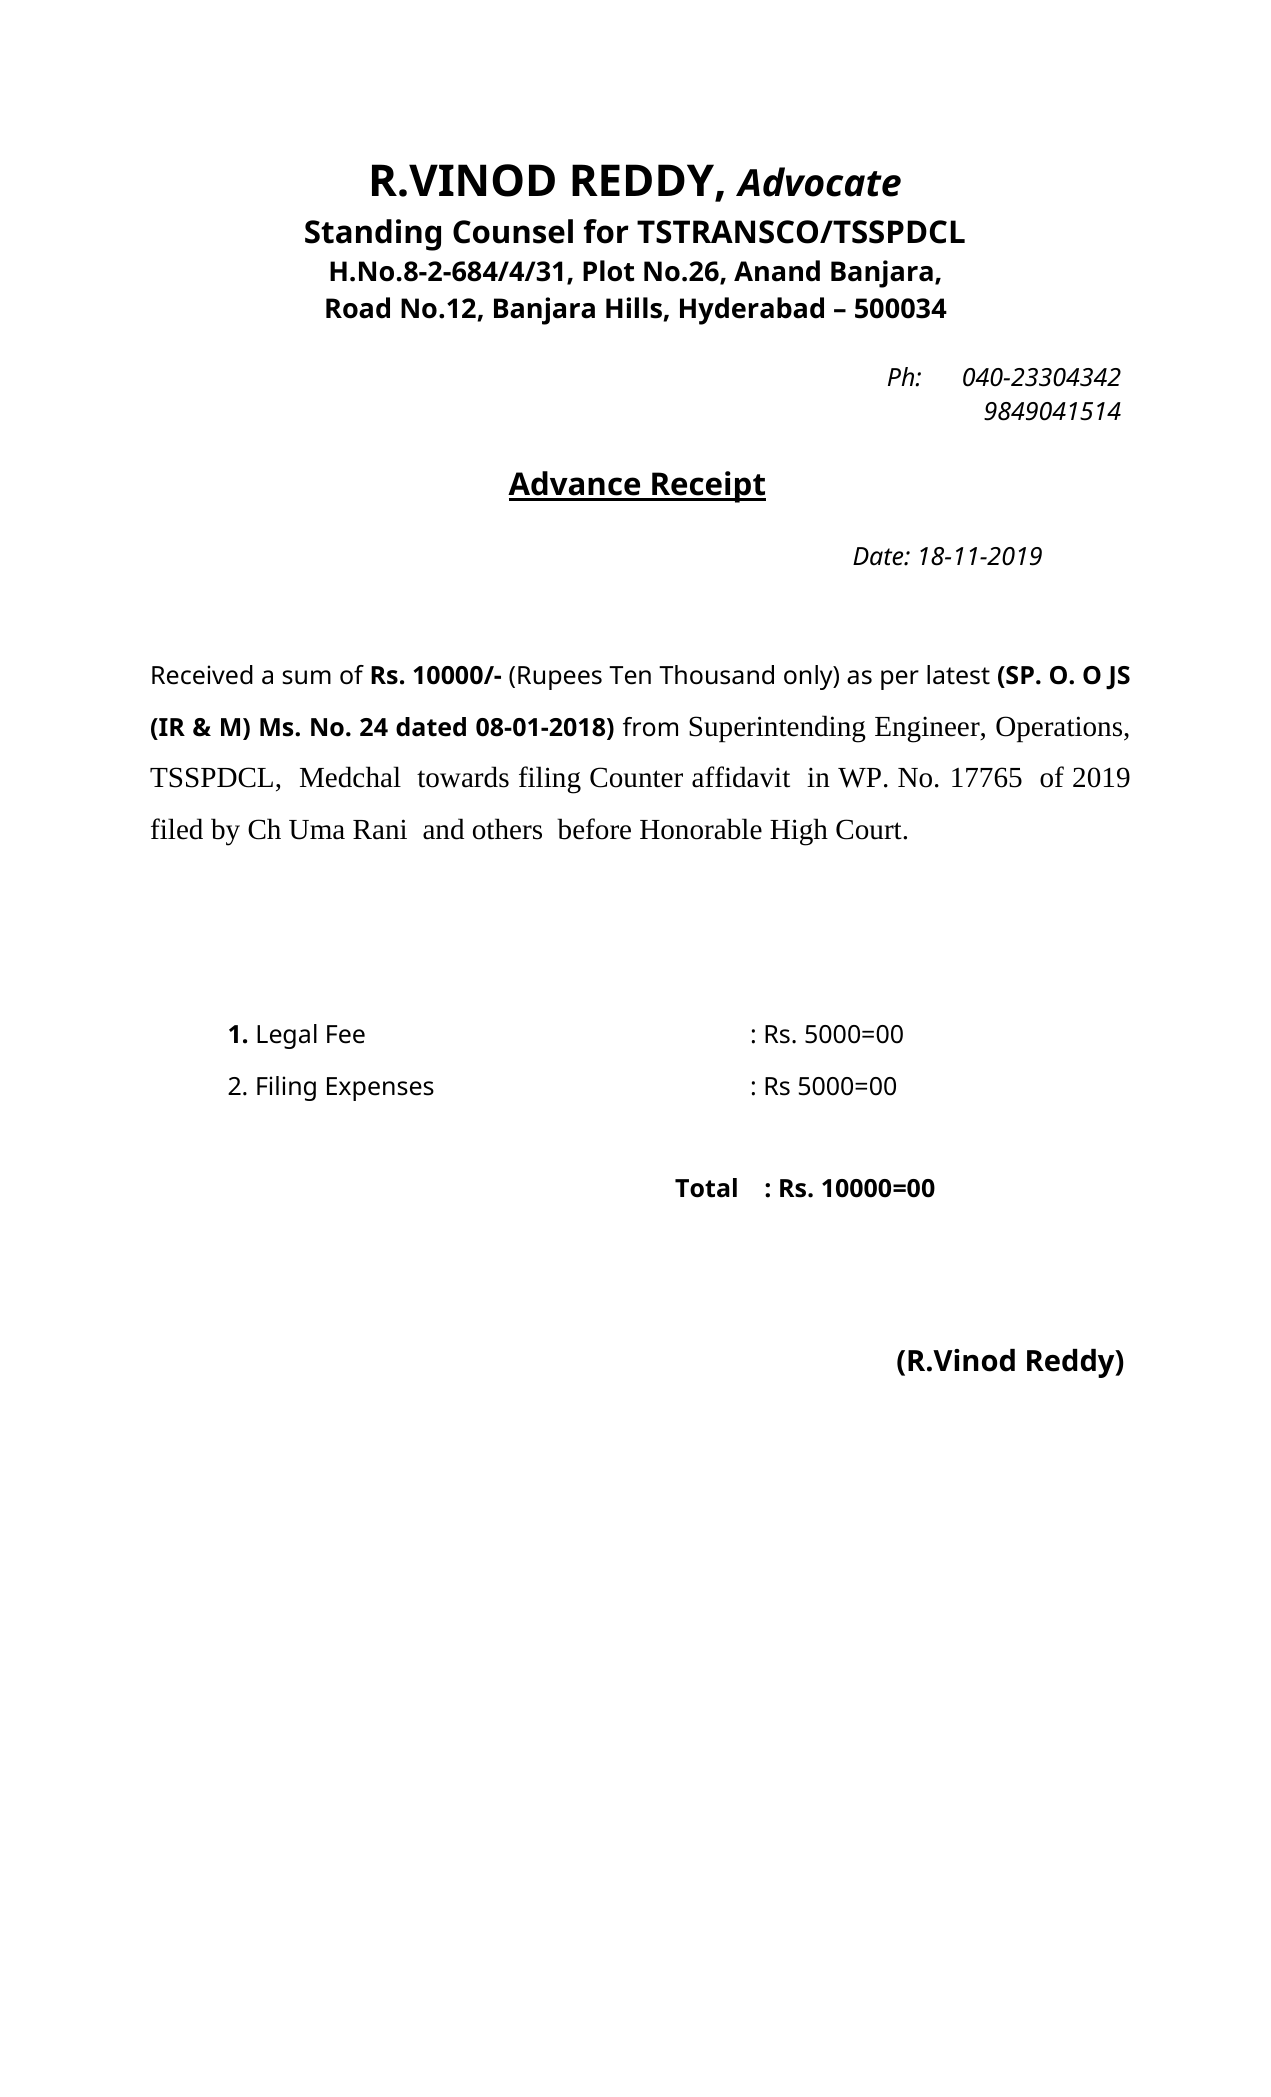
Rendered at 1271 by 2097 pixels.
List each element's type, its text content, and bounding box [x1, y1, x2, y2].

text Standing Counsel for TSTRANSCO/TSSPDCL [227, 209, 1042, 252]
list Received a sum of Rs. 10000/- (Rupees Ten Thousand only) as per latest (SP. O. O JS (IR & M) Ms. No. 24 dated 08-01-2018) from Superintending Engineer, Operations, TSSPDCL, Medchal towards filing Counter affidavit in WP. No. 17765 of 2019 filed by Ch Uma Rani and others before Honorable High Court. [150, 658, 1131, 847]
text Date: 18-11-2019 [227, 539, 1042, 573]
text Ph: 040-23304342 [150, 360, 1121, 394]
text 9849041514 [150, 394, 1121, 428]
list Legal Fee : Rs. 5000=00 [227, 1017, 1006, 1051]
text Road No.12, Banjara Hills, Hyderabad – 500034 [150, 289, 1121, 326]
text Advance Receipt [150, 462, 1124, 505]
list Filing Expenses : Rs 5000=00 [227, 1068, 1006, 1102]
text H.No.8-2-684/4/31, Plot No.26, Anand Banjara, [150, 252, 1121, 289]
text (R.Vinod Reddy) [677, 1340, 1124, 1380]
text R.VINOD REDDY, Advocate [227, 150, 1042, 209]
list Total : Rs. 10000=00 [150, 1170, 1006, 1204]
